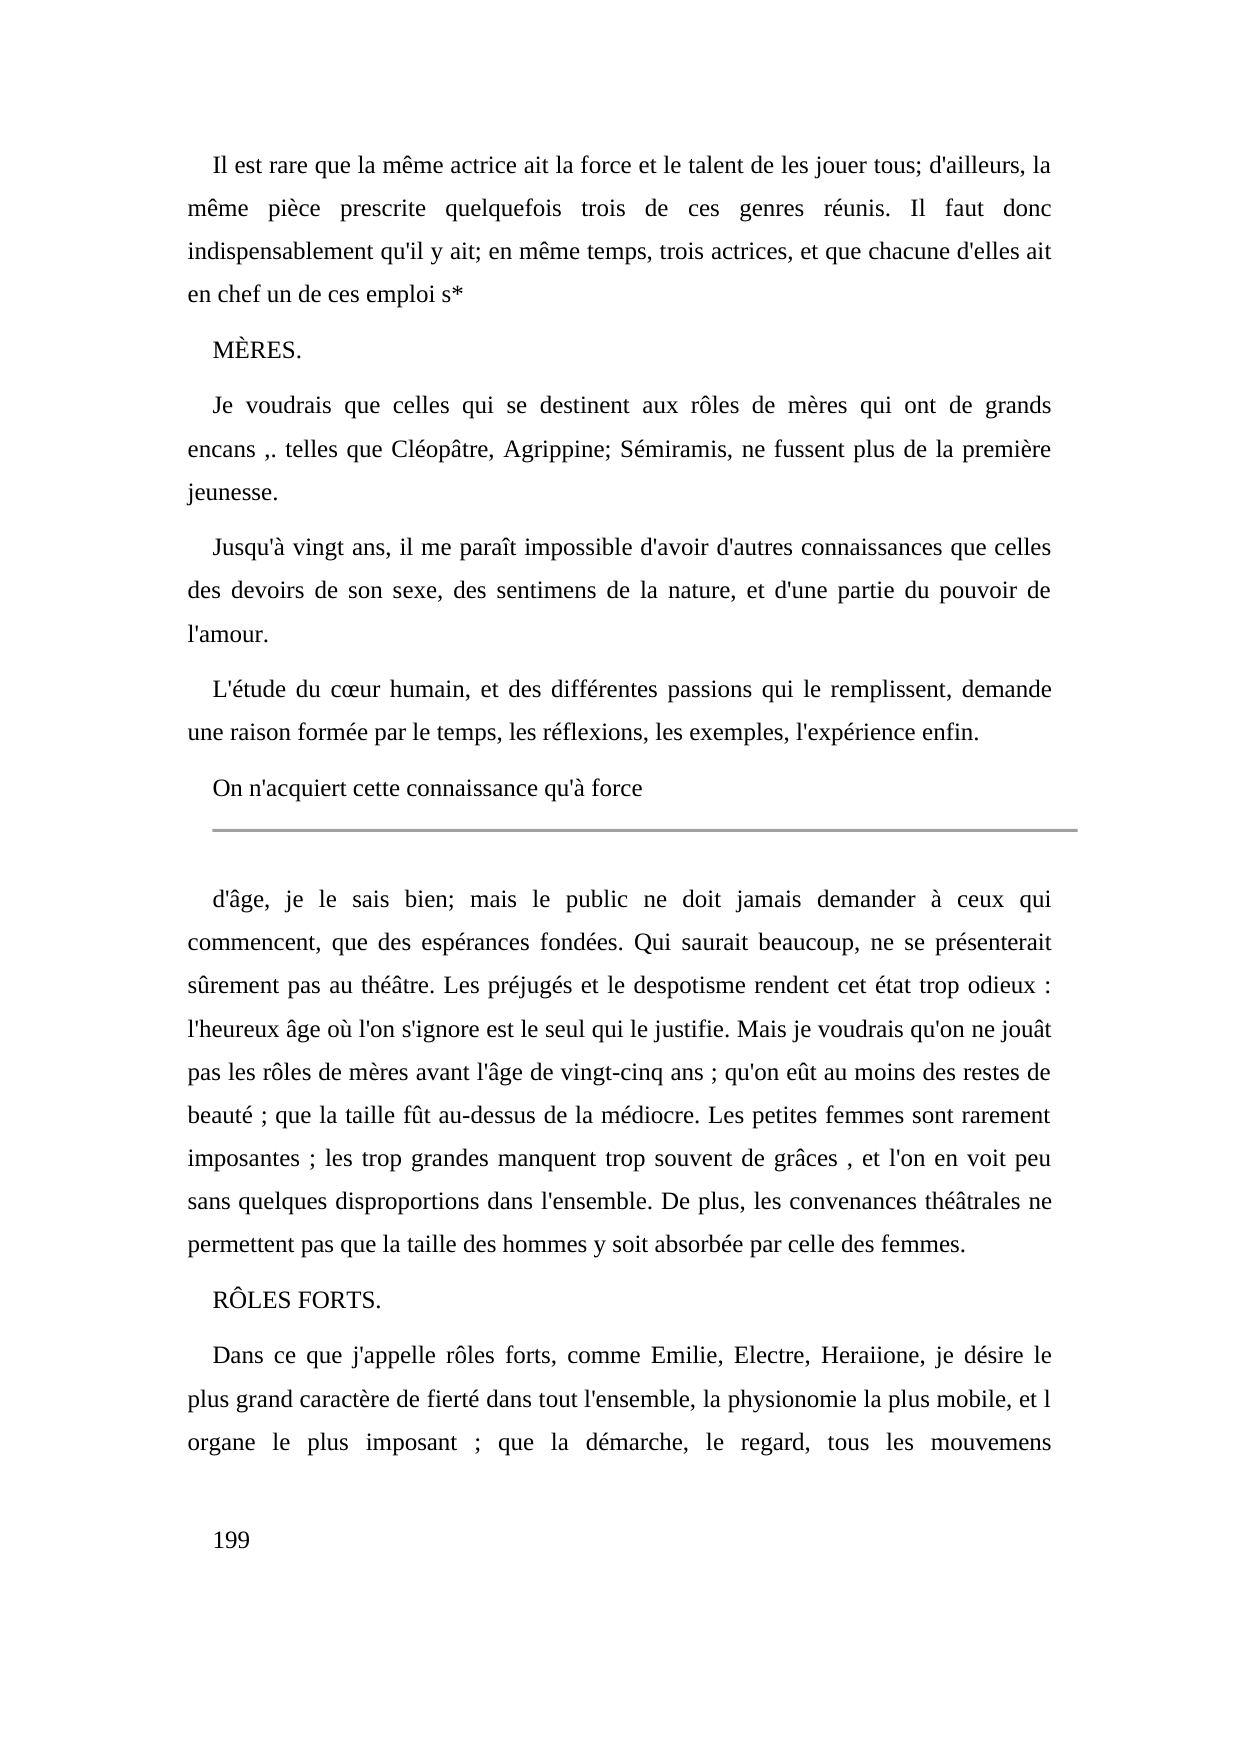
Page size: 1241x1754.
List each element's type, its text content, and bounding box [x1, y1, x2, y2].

text Il est rare que la même actrice ait la force et le talent de les jouer tous; d'ailleurs, la même pièce prescrite quelquefois trois de ces genres réunis. Il faut donc indispensablement qu'il y ait; en même temps, trois actrices, et que chacune d'elles ait en chef un de ces emploi s* [187, 150, 1053, 308]
text Jusqu'à vingt ans, il me paraît impossible d'avoir d'autres connaissances que celles des devoirs de son sexe, des sentimens de la nature, et d'une partie du pouvoir de l'amour. [187, 532, 1053, 647]
text On n'acquiert cette connaissance qu'à force [187, 773, 1053, 802]
text d'âge, je le sais bien; mais le public ne doit jamais demander à ceux qui commencent, que des espérances fondées. Qui saurait beaucoup, ne se présenterait sûrement pas au théâtre. Les préjugés et le despotisme rendent cet état trop odieux : l'heureux âge où l'on s'ignore est le seul qui le justifie. Mais je voudrais qu'on ne jouât pas les rôles de mères avant l'âge de vingt-cinq ans ; qu'on eût au moins des restes de beauté ; que la taille fût au-dessus de la médiocre. Les petites femmes sont rarement imposantes ; les trop grandes manquent trop souvent de grâces , et l'on en voit peu sans quelques disproportions dans l'ensemble. De plus, les convenances théâtrales ne permettent pas que la taille des hommes y soit absorbée par celle des femmes. [187, 884, 1053, 1258]
text MÈRES. [187, 335, 1053, 364]
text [187, 1341, 1053, 1456]
text RÔLES FORTS. [187, 1285, 1053, 1314]
text L'étude du cœur humain, et des différentes passions qui le remplissent, demande une raison formée par le temps, les réflexions, les exemples, l'expérience enfin. [187, 674, 1053, 746]
text Je voudrais que celles qui se destinent aux rôles de mères qui ont de grands encans ,. telles que Cléopâtre, Agrippine; Sémiramis, ne fussent plus de la première jeunesse. [187, 391, 1053, 506]
